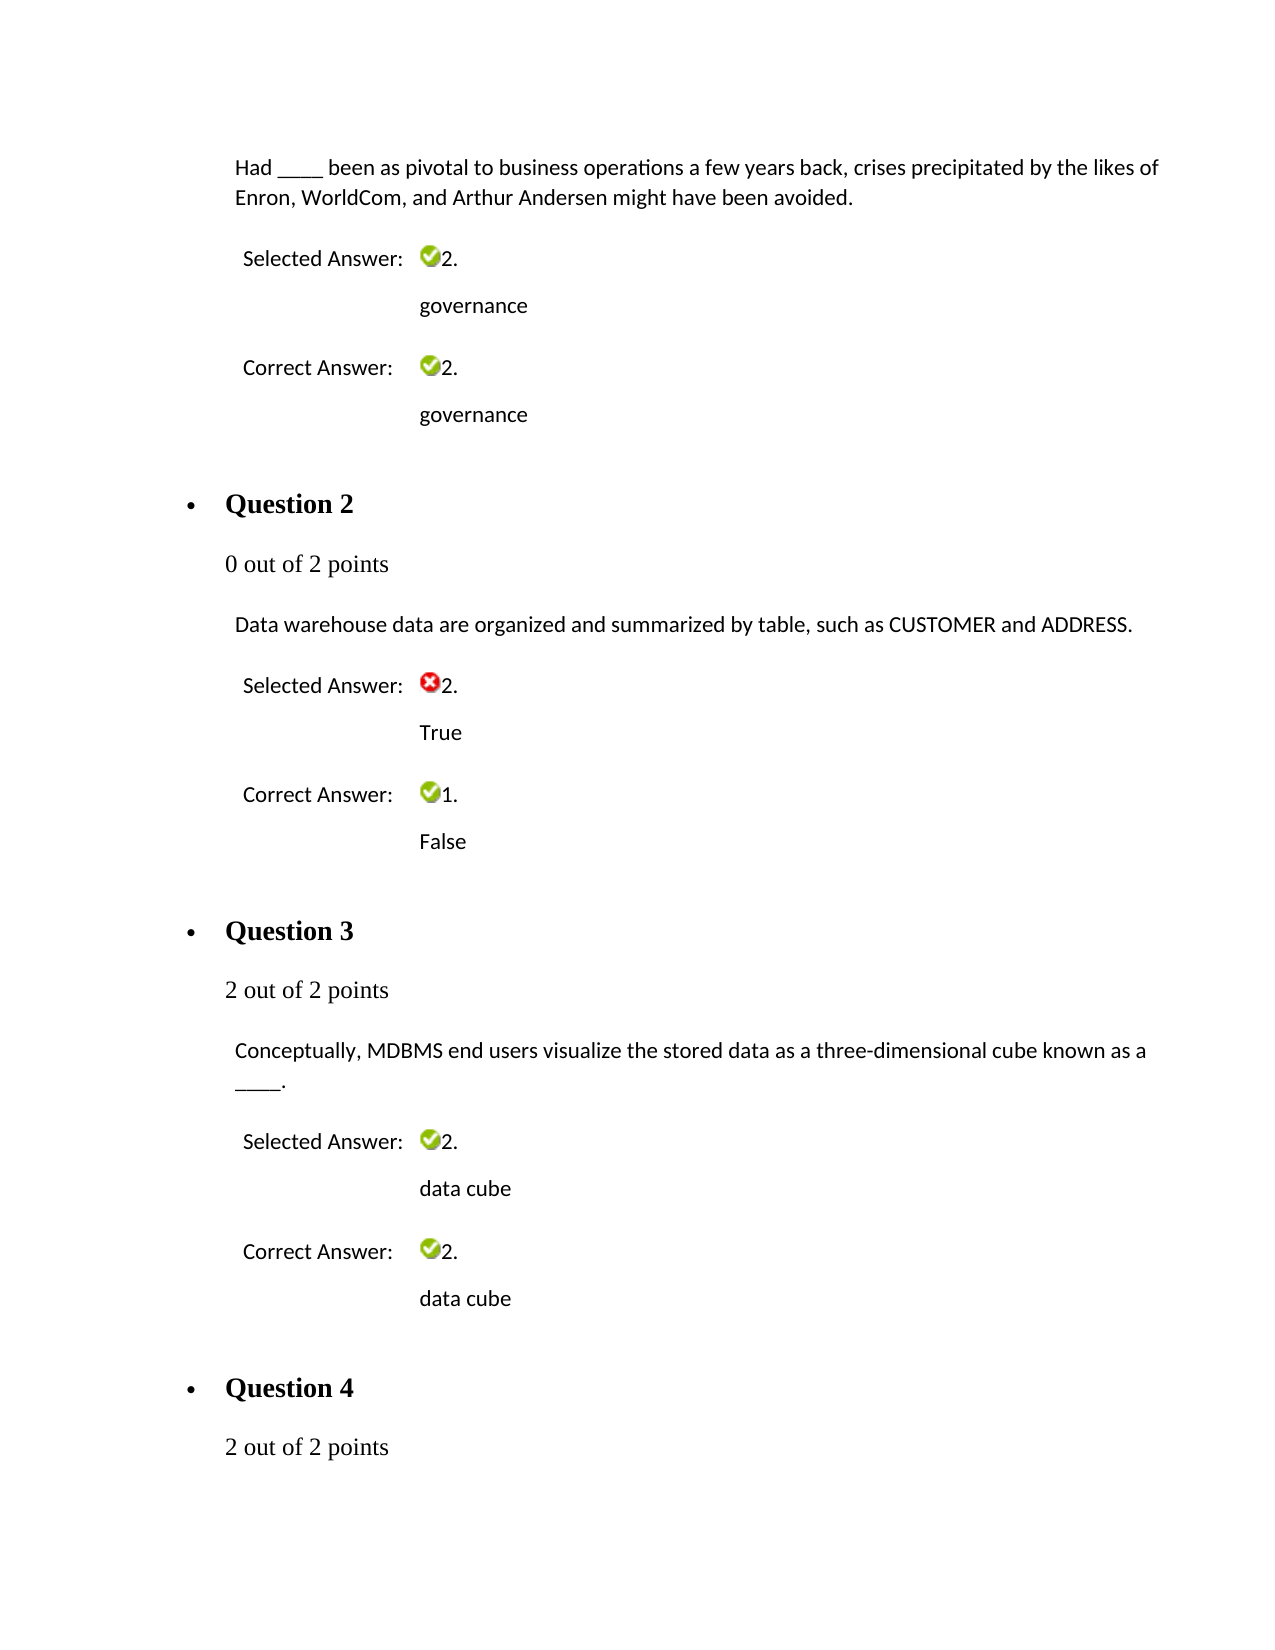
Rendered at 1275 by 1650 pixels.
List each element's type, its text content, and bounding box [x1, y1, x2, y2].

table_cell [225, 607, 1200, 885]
text 2 out of 2 points [225, 975, 1125, 1004]
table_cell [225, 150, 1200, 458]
picture [419, 1237, 441, 1259]
text 2 out of 2 points [225, 1432, 1125, 1461]
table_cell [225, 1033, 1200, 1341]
subtitle Question 3 [187, 914, 1125, 946]
picture [419, 245, 441, 267]
picture [419, 1128, 441, 1150]
text 0 out of 2 points [225, 549, 1125, 578]
picture [419, 671, 441, 693]
picture [419, 780, 441, 803]
subtitle Question 4 [187, 1371, 1125, 1403]
picture [419, 354, 441, 376]
subtitle Question 2 [187, 487, 1125, 520]
